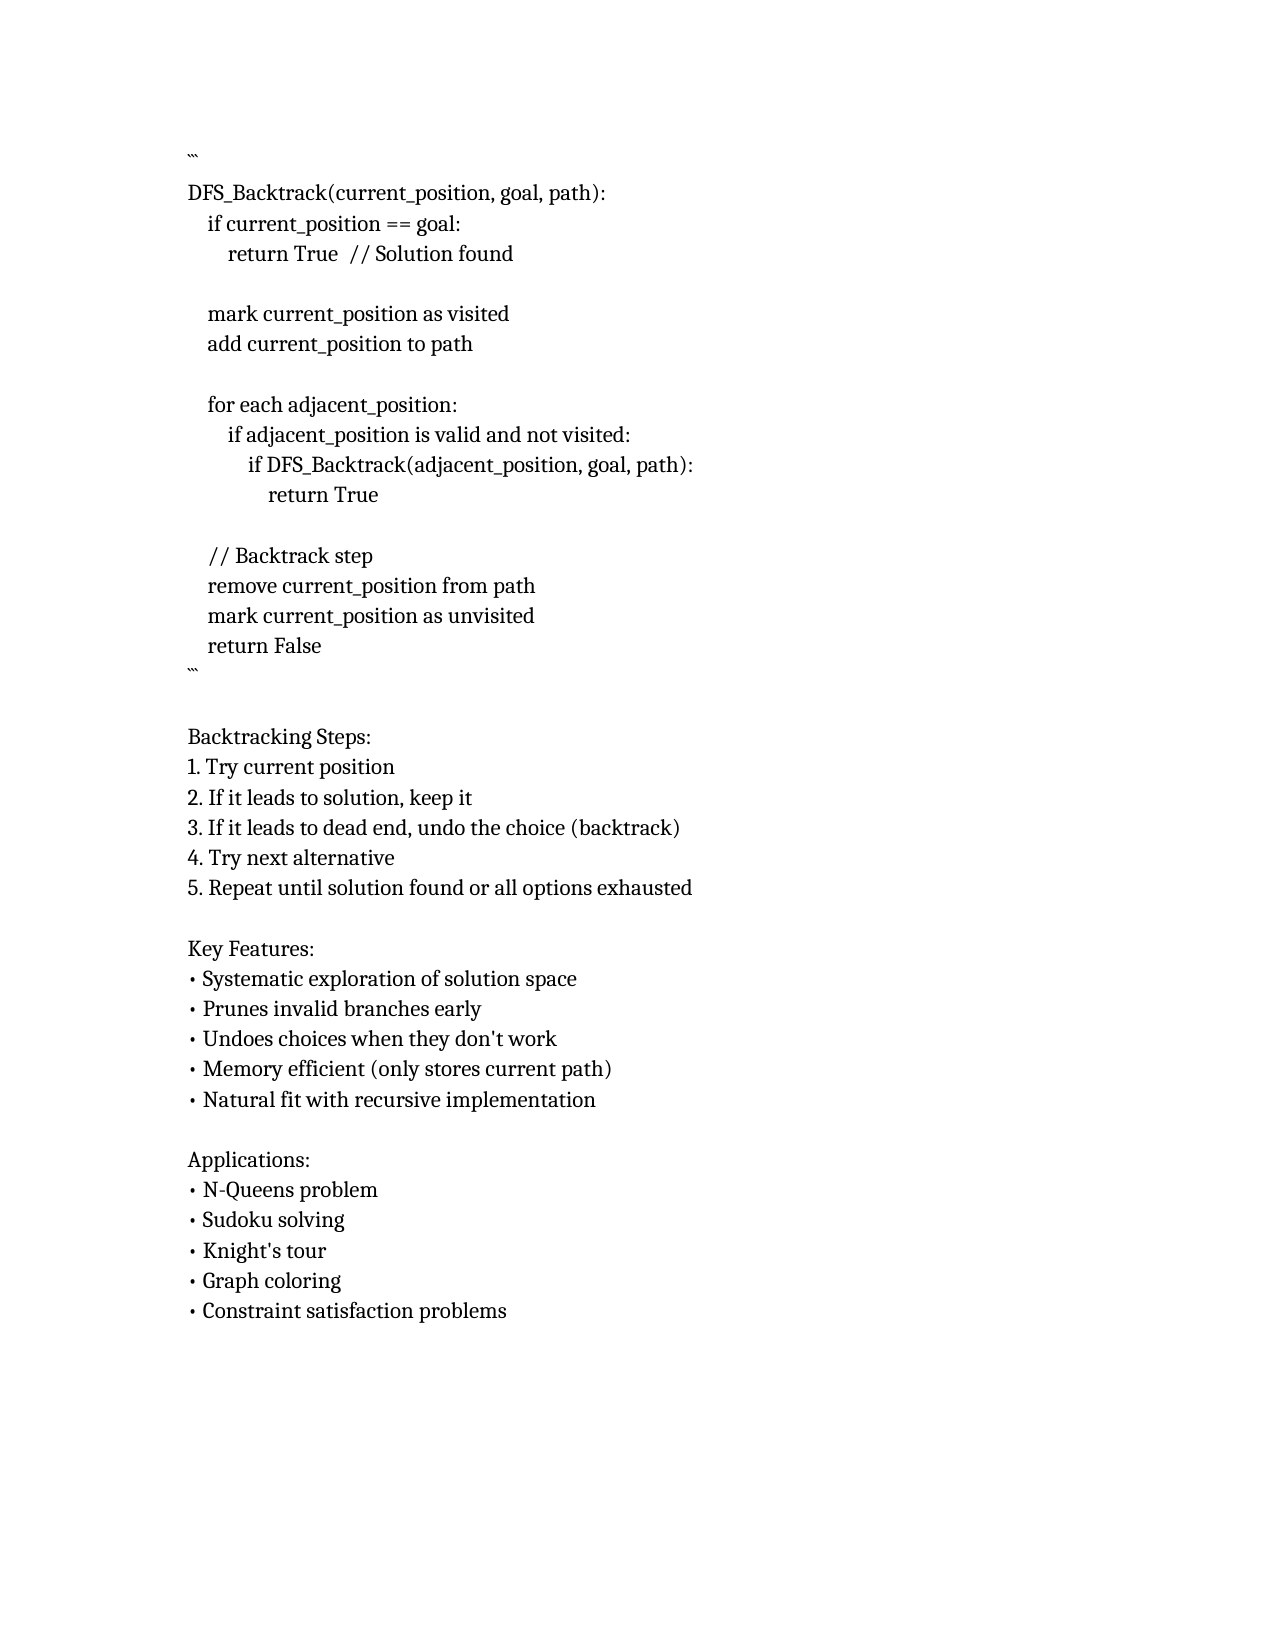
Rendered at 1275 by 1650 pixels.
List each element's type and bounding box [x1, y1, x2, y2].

text [187, 150, 1087, 1354]
